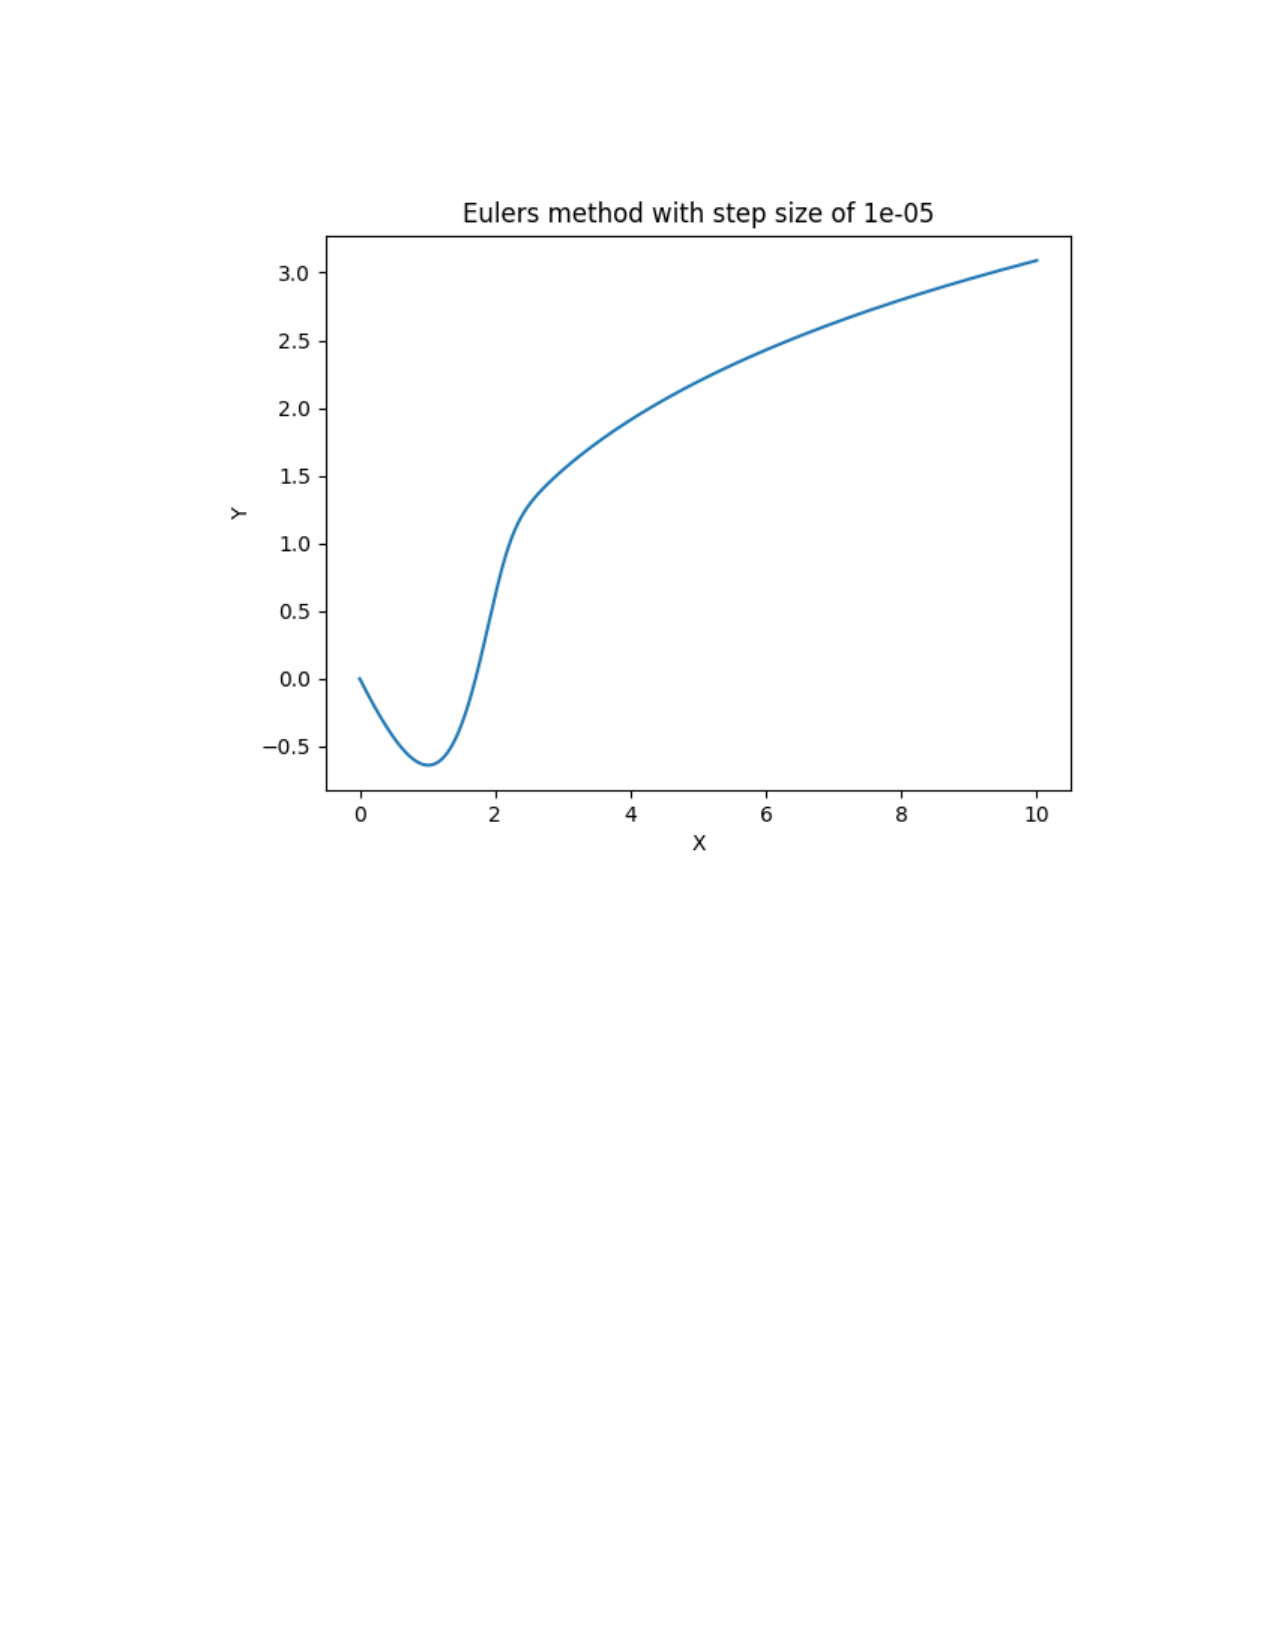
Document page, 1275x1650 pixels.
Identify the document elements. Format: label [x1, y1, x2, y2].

picture [206, 150, 1167, 870]
